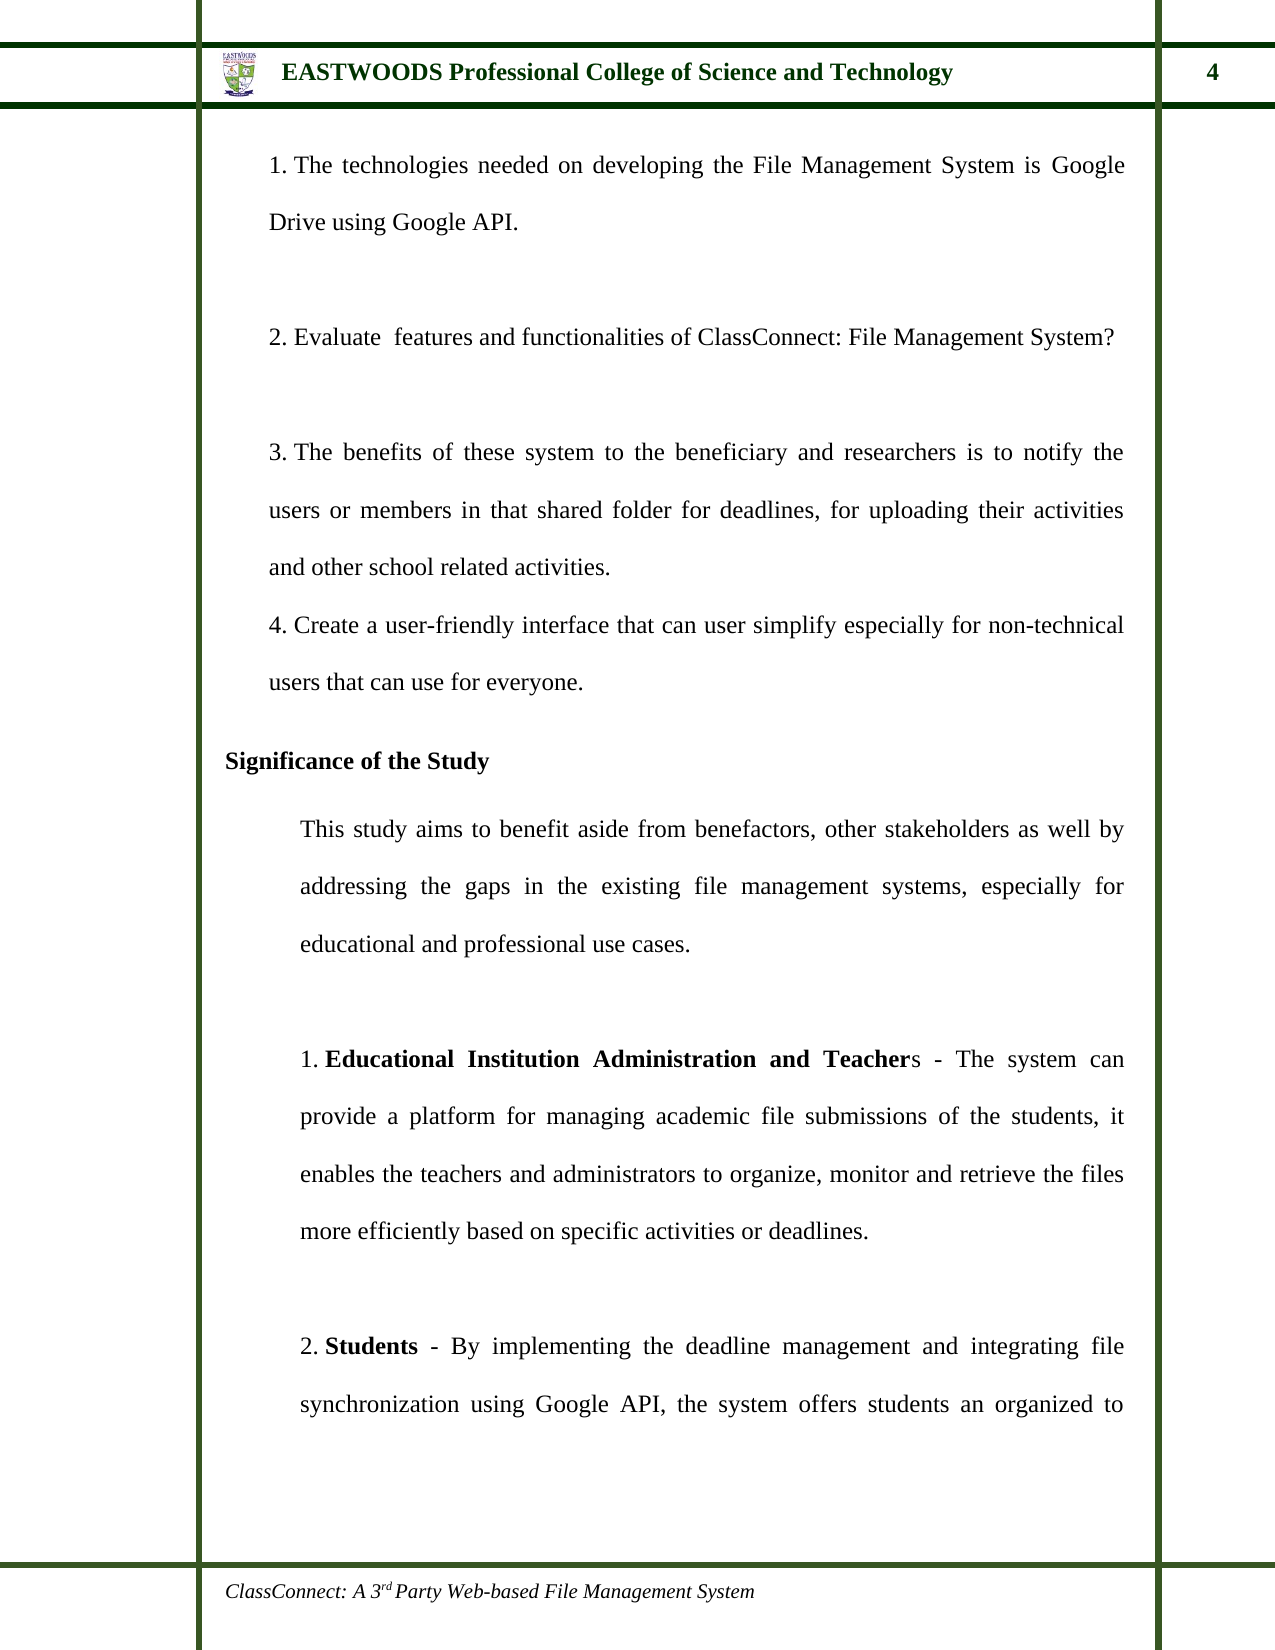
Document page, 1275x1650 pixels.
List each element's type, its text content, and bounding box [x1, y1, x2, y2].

list Create a user-friendly interface that can user simplify especially for non-technical users that can use for everyone. [269, 610, 1125, 696]
subtitle Significance of the Study [225, 746, 1125, 774]
list Educational Institution Administration and Teachers - The system can provide a platform for managing academic file submissions of the students, it enables the teachers and administrators to organize, monitor and retrieve the files more efficiently based on specific activities or deadlines. [300, 1044, 1125, 1245]
list The benefits of these system to the beneficiary and researchers is to notify the users or members in that shared folder for deadlines, for uploading their activities and other school related activities. [269, 437, 1125, 581]
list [300, 1331, 1125, 1417]
list The technologies needed on developing the File Management System is Google Drive using Google API. [269, 150, 1125, 236]
picture [219, 48, 258, 99]
list Evaluate features and functionalities of ClassConnect: File Management System? [269, 322, 1125, 351]
text This study aims to benefit aside from benefactors, other stakeholders as well by addressing the gaps in the existing file management systems, especially for educational and professional use cases. [300, 814, 1125, 957]
